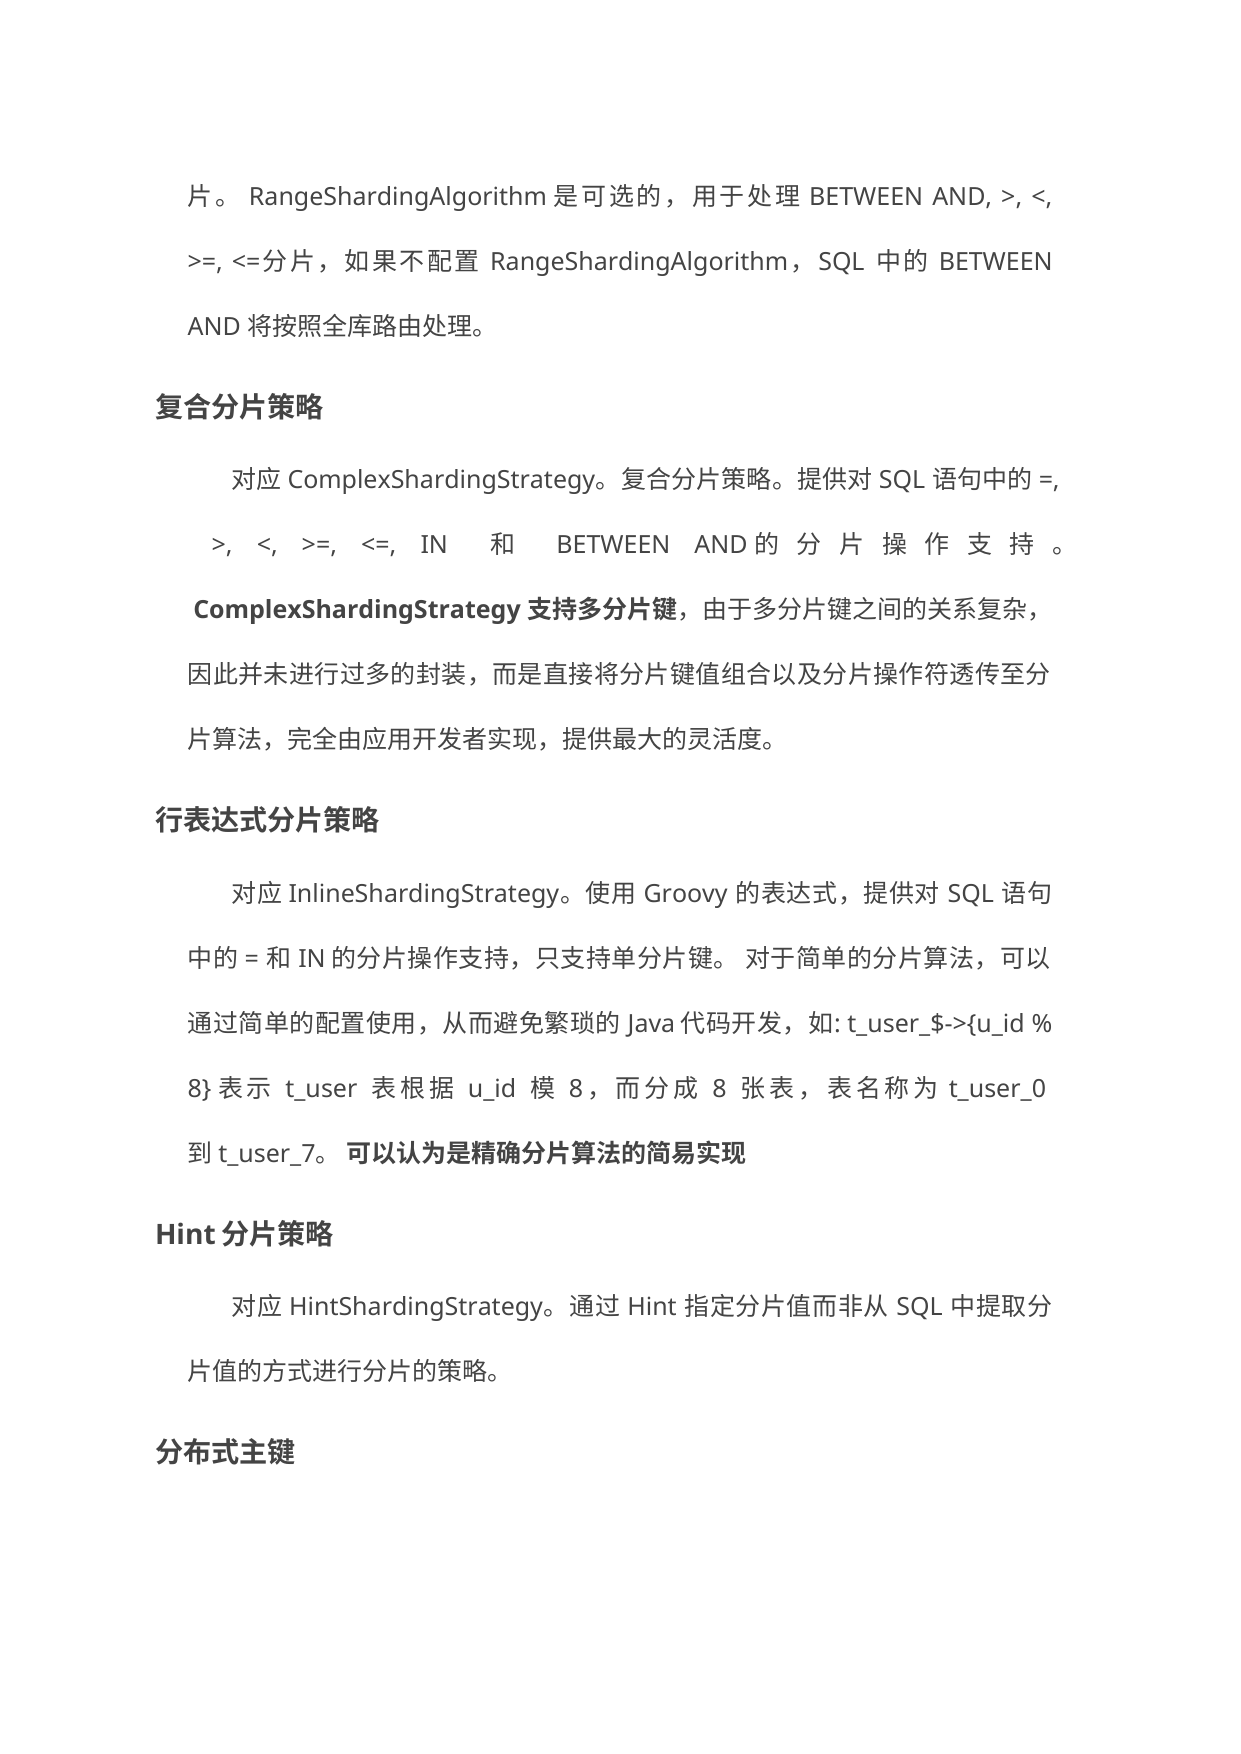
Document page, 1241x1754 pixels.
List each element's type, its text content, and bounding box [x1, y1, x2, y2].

subtitle 行表达式分片策略 [155, 786, 1086, 851]
text 对应 ComplexShardingStrategy。复合分片策略。提供对 SQL 语句中的 =, >, <, >=, <=, IN 和 BETWEEN AND 的分片操作支持。 ComplexShardingStrategy 支持多分片键，由于多分片键之间的关系复杂，因此并未进行过多的封装，而是直接将分片键值组合以及分片操作符透传至分片算法，完全由应用开发者实现，提供最大的灵活度。 [187, 445, 1053, 770]
subtitle Hint分片策略 [155, 1199, 1086, 1264]
subtitle 复合分片策略 [155, 373, 1086, 438]
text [187, 162, 1053, 357]
subtitle 分布式主键 [155, 1418, 1086, 1483]
text 对应 HintShardingStrategy。通过 Hint 指定分片值而非从 SQL 中提取分片值的方式进行分片的策略。 [187, 1272, 1053, 1402]
text 对应 InlineShardingStrategy。使用 Groovy 的表达式，提供对 SQL 语句中的 = 和 IN的分片操作支持，只支持单分片键。 对于简单的分片算法，可以通过简单的配置使用，从而避免繁琐的Java代码开发，如: t_user_$->{u_id % 8} 表示 t_user 表根据 u_id 模 8，而分成 8 张表，表名称为 t_user_0 到 t_user_7。 可以认为是精确分片算法的简易实现 [187, 859, 1053, 1184]
